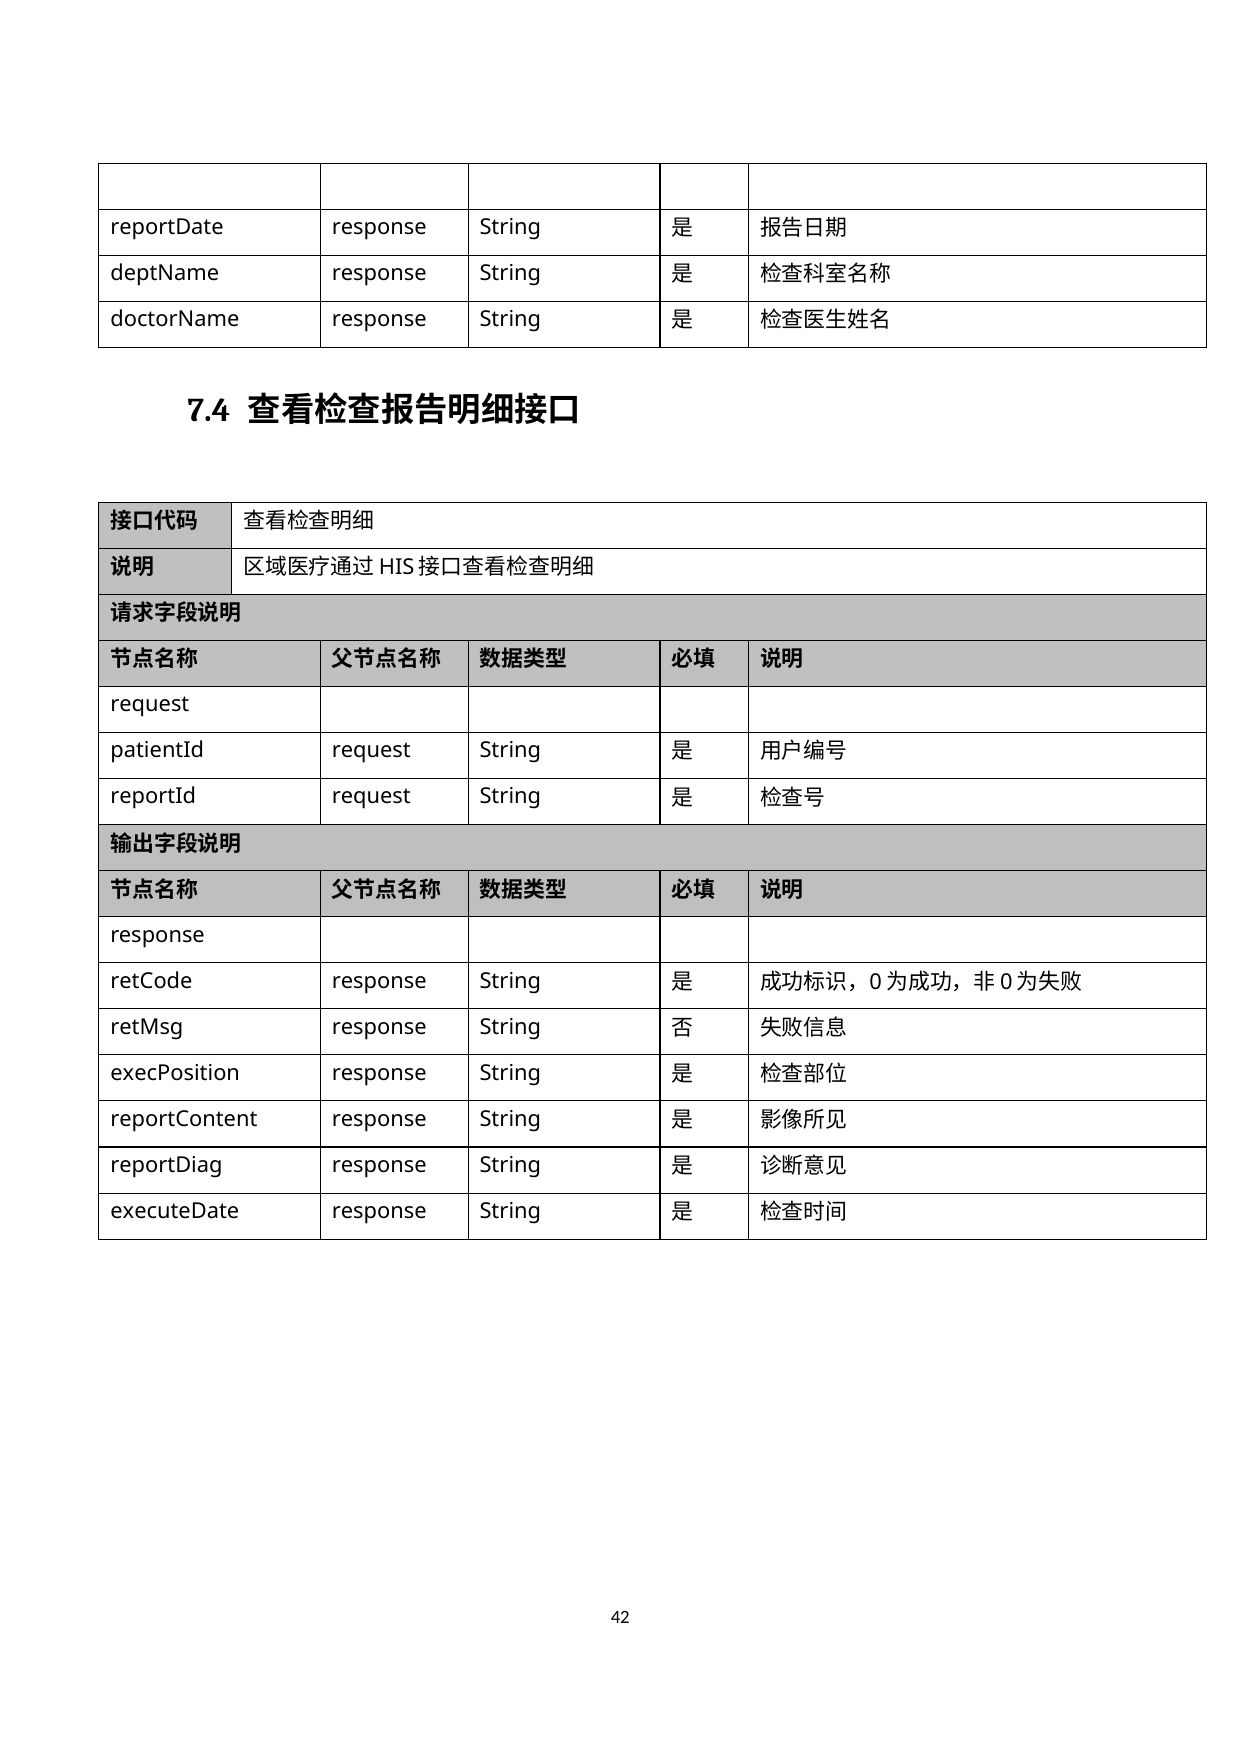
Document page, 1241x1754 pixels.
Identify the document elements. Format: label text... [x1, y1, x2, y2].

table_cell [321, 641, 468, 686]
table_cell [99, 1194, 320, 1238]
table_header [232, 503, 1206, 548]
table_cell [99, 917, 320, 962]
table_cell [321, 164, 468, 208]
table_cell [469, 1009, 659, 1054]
subtitle 查看检查报告明细接口 [187, 375, 1053, 440]
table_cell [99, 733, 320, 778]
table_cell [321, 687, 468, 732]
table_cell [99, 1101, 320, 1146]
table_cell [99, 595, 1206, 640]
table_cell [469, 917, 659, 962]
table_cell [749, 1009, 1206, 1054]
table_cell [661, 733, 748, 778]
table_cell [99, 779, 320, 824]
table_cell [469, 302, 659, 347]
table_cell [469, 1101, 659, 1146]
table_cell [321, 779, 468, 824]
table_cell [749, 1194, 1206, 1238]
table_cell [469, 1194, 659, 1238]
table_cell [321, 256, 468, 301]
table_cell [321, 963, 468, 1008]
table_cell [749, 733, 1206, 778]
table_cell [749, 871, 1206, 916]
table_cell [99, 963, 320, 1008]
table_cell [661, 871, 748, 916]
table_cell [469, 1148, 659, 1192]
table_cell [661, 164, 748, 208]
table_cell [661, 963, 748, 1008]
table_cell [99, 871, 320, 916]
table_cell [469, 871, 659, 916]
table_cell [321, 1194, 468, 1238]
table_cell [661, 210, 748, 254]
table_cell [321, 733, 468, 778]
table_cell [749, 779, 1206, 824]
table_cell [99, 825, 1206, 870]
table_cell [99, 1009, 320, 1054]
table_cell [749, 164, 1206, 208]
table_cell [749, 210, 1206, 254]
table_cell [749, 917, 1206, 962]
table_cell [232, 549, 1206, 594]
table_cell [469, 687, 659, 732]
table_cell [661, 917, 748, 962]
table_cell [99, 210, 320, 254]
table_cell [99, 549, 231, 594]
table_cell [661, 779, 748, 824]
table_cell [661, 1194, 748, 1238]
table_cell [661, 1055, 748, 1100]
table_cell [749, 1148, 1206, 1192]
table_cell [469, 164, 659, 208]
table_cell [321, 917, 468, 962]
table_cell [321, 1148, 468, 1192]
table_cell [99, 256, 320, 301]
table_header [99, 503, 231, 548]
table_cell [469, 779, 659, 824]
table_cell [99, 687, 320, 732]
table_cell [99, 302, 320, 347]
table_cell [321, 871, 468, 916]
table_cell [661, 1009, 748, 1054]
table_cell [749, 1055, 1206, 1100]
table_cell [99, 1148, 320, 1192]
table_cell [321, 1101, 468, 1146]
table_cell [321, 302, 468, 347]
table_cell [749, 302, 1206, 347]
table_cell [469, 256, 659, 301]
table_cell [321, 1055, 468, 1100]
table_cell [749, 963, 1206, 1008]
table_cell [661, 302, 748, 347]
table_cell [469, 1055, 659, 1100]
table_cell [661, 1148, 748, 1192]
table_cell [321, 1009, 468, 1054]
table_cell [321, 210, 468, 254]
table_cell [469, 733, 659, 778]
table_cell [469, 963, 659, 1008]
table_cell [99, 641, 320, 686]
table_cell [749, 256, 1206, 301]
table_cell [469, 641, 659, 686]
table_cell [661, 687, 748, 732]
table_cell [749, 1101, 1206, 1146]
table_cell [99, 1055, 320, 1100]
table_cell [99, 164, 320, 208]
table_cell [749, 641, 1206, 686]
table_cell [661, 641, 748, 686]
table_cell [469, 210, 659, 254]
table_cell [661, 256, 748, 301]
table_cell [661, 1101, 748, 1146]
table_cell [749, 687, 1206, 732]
